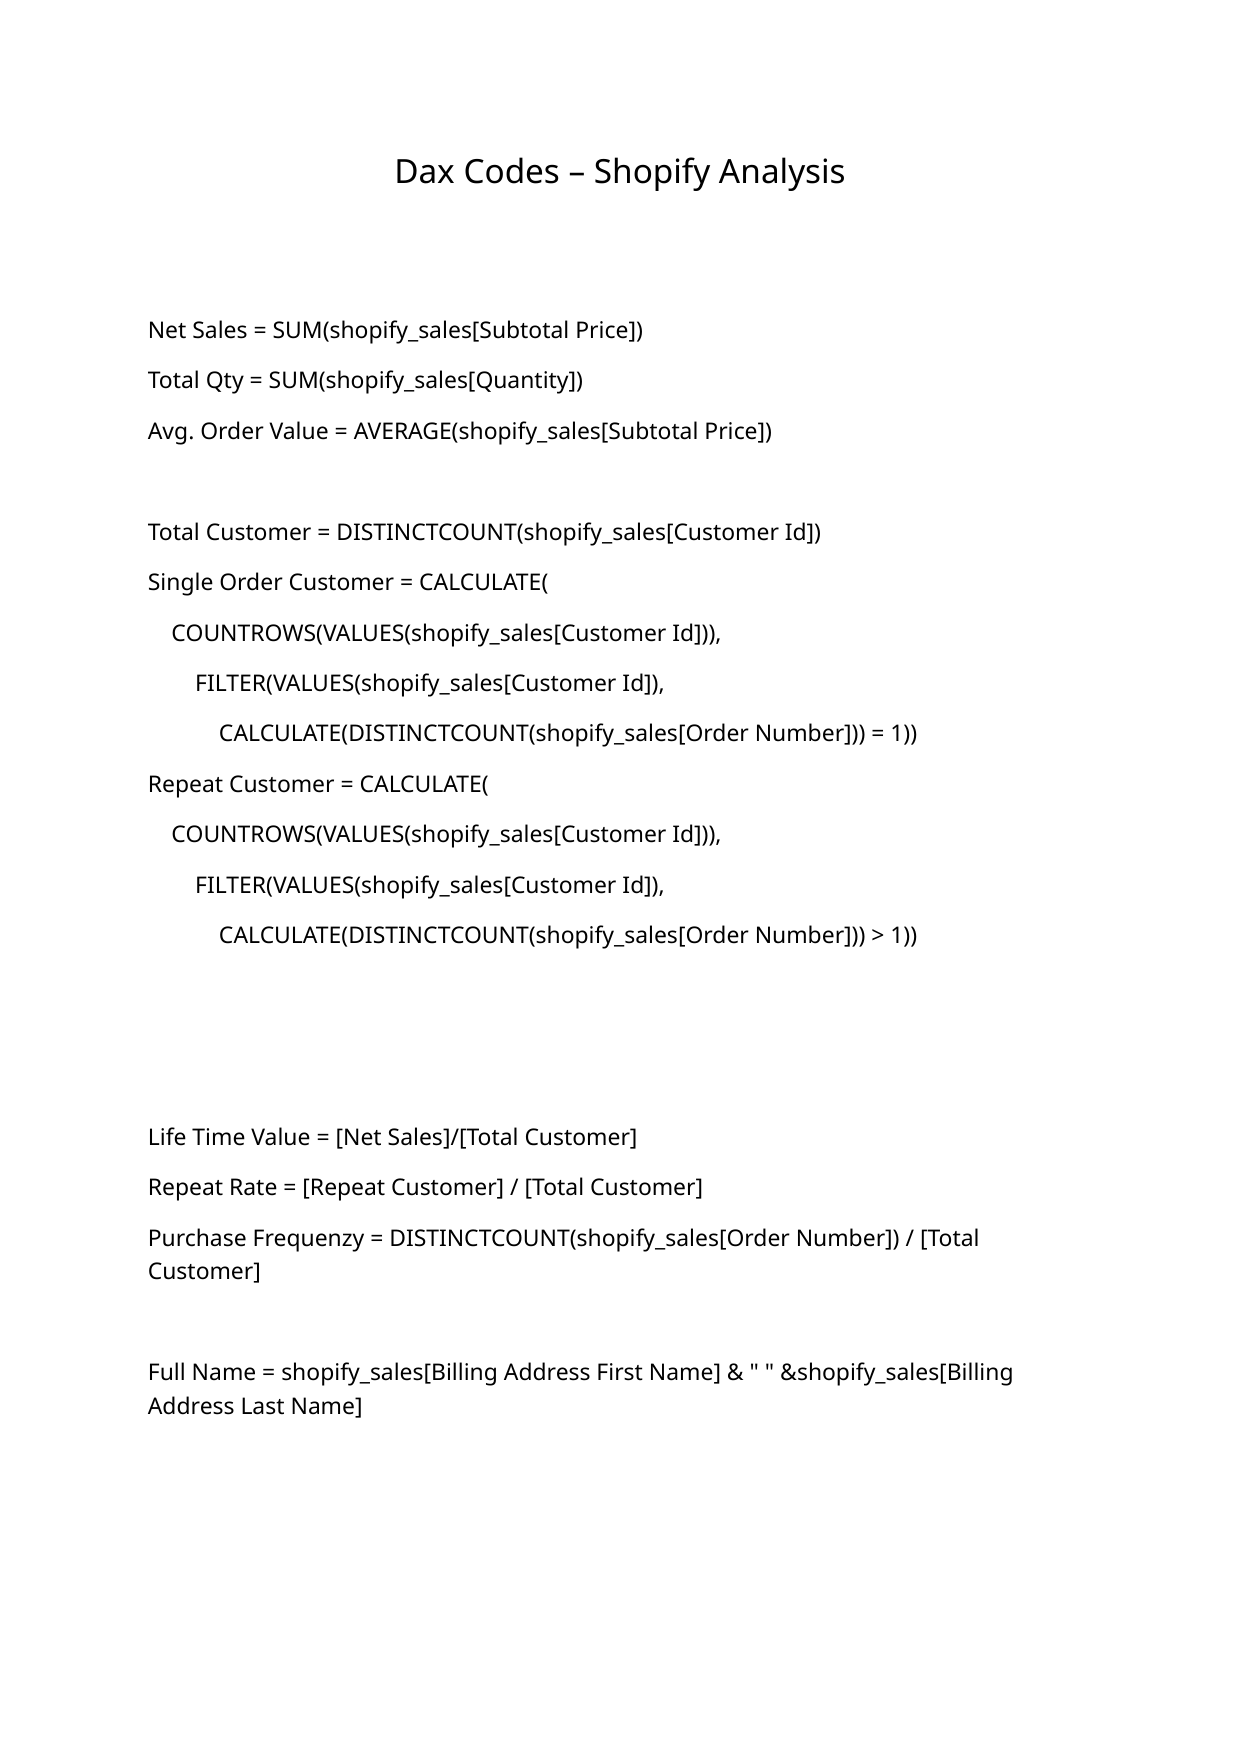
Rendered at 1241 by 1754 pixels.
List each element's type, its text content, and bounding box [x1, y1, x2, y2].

text Total Qty = SUM(shopify_sales[Quantity]) [148, 364, 1093, 396]
text COUNTROWS(VALUES(shopify_sales[Customer Id])), [148, 818, 1093, 849]
text FILTER(VALUES(shopify_sales[Customer Id]), [148, 869, 1093, 900]
text CALCULATE(DISTINCTCOUNT(shopify_sales[Order Number])) > 1)) [148, 919, 1093, 950]
text FILTER(VALUES(shopify_sales[Customer Id]), [148, 667, 1093, 698]
text COUNTROWS(VALUES(shopify_sales[Customer Id])), [148, 617, 1093, 648]
text Dax Codes – Shopify Analysis [148, 148, 1093, 193]
text Single Order Customer = CALCULATE( [148, 566, 1093, 597]
text CALCULATE(DISTINCTCOUNT(shopify_sales[Order Number])) = 1)) [148, 717, 1093, 749]
text Avg. Order Value = AVERAGE(shopify_sales[Subtotal Price]) [148, 415, 1093, 446]
text Total Customer = DISTINCTCOUNT(shopify_sales[Customer Id]) [148, 516, 1093, 547]
text Repeat Customer = CALCULATE( [148, 768, 1093, 799]
text Repeat Rate = [Repeat Customer] / [Total Customer] [148, 1171, 1093, 1202]
text Purchase Frequenzy = DISTINCTCOUNT(shopify_sales[Order Number]) / [Total Customer] [148, 1222, 1093, 1287]
text Net Sales = SUM(shopify_sales[Subtotal Price]) [148, 314, 1093, 345]
text Full Name = shopify_sales[Billing Address First Name] & " " &shopify_sales[Billing Address Last Name] [148, 1356, 1093, 1421]
text Life Time Value = [Net Sales]/[Total Customer] [148, 1121, 1093, 1152]
